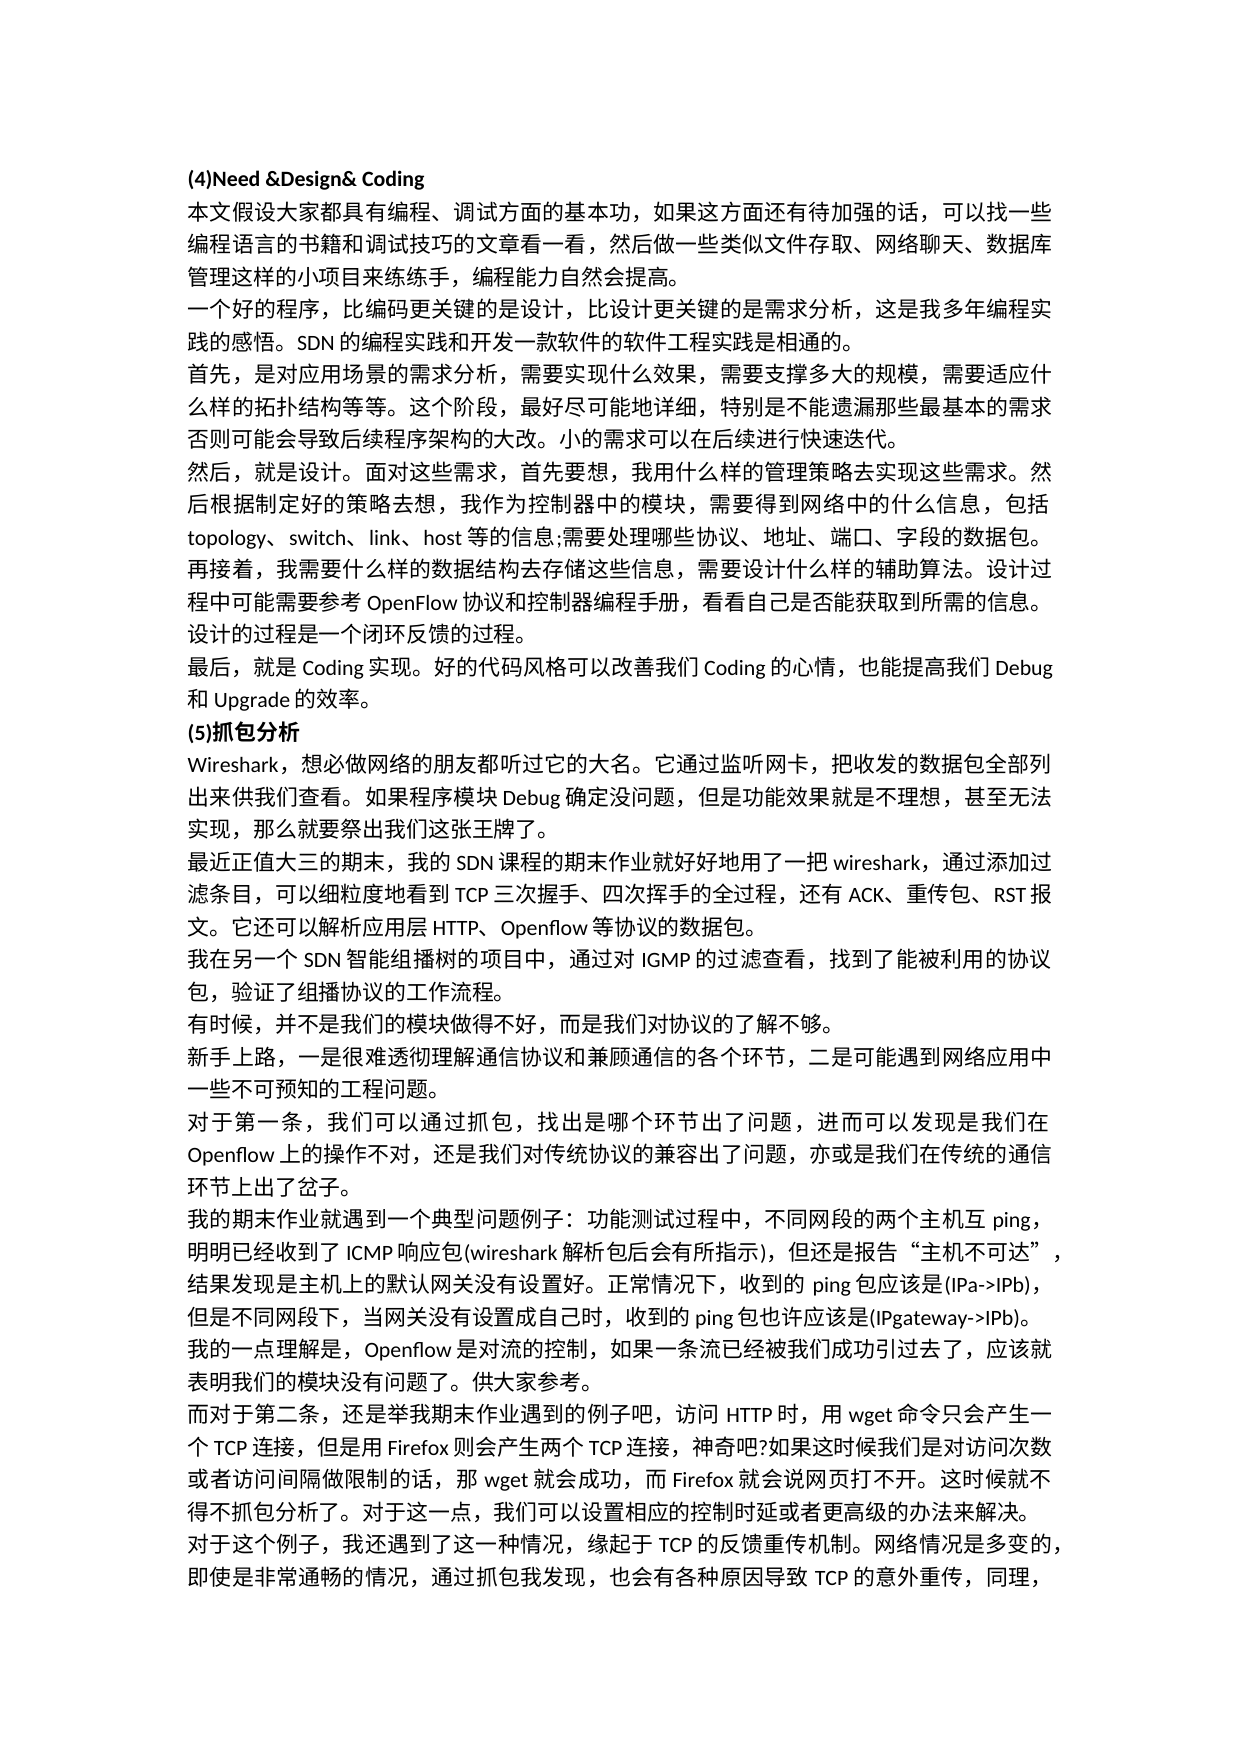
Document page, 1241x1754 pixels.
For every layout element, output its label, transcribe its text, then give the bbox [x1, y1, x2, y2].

text 最后，就是Coding实现。好的代码风格可以改善我们Coding的心情，也能提高我们Debug和Upgrade的效率。 [187, 649, 1053, 714]
text 对于第一条，我们可以通过抓包，找出是哪个环节出了问题，进而可以发现是我们在Openflow上的操作不对，还是我们对传统协议的兼容出了问题，亦或是我们在传统的通信环节上出了岔子。 [187, 1104, 1053, 1202]
text 设计的过程是一个闭环反馈的过程。 [187, 617, 1053, 649]
text 然后，就是设计。面对这些需求，首先要想，我用什么样的管理策略去实现这些需求。然后根据制定好的策略去想，我作为控制器中的模块，需要得到网络中的什么信息，包括topology、switch、link、host等的信息;需要处理哪些协议、地址、端口、字段的数据包。再接着，我需要什么样的数据结构去存储这些信息，需要设计什么样的辅助算法。设计过程中可能需要参考OpenFlow协议和控制器编程手册，看看自己是否能获取到所需的信息。 [187, 454, 1053, 617]
text 一个好的程序，比编码更关键的是设计，比设计更关键的是需求分析，这是我多年编程实践的感悟。SDN的编程实践和开发一款软件的软件工程实践是相通的。 [187, 292, 1053, 357]
text 新手上路，一是很难透彻理解通信协议和兼顾通信的各个环节，二是可能遇到网络应用中一些不可预知的工程问题。 [187, 1039, 1053, 1104]
text (5)抓包分析 [187, 714, 1053, 747]
text 而对于第二条，还是举我期末作业遇到的例子吧，访问HTTP时，用wget命令只会产生一个TCP连接，但是用Firefox则会产生两个TCP连接，神奇吧?如果这时候我们是对访问次数或者访问间隔做限制的话，那wget就会成功，而Firefox就会说网页打不开。这时候就不得不抓包分析了。对于这一点，我们可以设置相应的控制时延或者更高级的办法来解决。 [187, 1397, 1053, 1527]
text 有时候，并不是我们的模块做得不好，而是我们对协议的了解不够。 [187, 1007, 1053, 1039]
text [187, 1527, 1053, 1592]
text (4)Need &Design& Coding [187, 162, 1053, 194]
text Wireshark，想必做网络的朋友都听过它的大名。它通过监听网卡，把收发的数据包全部列出来供我们查看。如果程序模块Debug确定没问题，但是功能效果就是不理想，甚至无法实现，那么就要祭出我们这张王牌了。 [187, 747, 1053, 844]
text 我的期末作业就遇到一个典型问题例子：功能测试过程中，不同网段的两个主机互ping，明明已经收到了ICMP响应包(wireshark解析包后会有所指示)，但还是报告“主机不可达”，结果发现是主机上的默认网关没有设置好。正常情况下，收到的ping包应该是(IPa->IPb)，但是不同网段下，当网关没有设置成自己时，收到的ping包也许应该是(IPgateway->IPb)。 [187, 1202, 1053, 1332]
text 最近正值大三的期末，我的SDN课程的期末作业就好好地用了一把wireshark，通过添加过滤条目，可以细粒度地看到TCP三次握手、四次挥手的全过程，还有ACK、重传包、RST报文。它还可以解析应用层HTTP、Openflow等协议的数据包。 [187, 844, 1053, 942]
text 我在另一个SDN智能组播树的项目中，通过对IGMP的过滤查看，找到了能被利用的协议包，验证了组播协议的工作流程。 [187, 942, 1053, 1007]
text 本文假设大家都具有编程、调试方面的基本功，如果这方面还有待加强的话，可以找一些编程语言的书籍和调试技巧的文章看一看，然后做一些类似文件存取、网络聊天、数据库管理这样的小项目来练练手，编程能力自然会提高。 [187, 194, 1053, 292]
text 我的一点理解是，Openflow是对流的控制，如果一条流已经被我们成功引过去了，应该就表明我们的模块没有问题了。供大家参考。 [187, 1332, 1053, 1397]
text 首先，是对应用场景的需求分析，需要实现什么效果，需要支撑多大的规模，需要适应什么样的拓扑结构等等。这个阶段，最好尽可能地详细，特别是不能遗漏那些最基本的需求，否则可能会导致后续程序架构的大改。小的需求可以在后续进行快速迭代。 [187, 357, 1053, 454]
